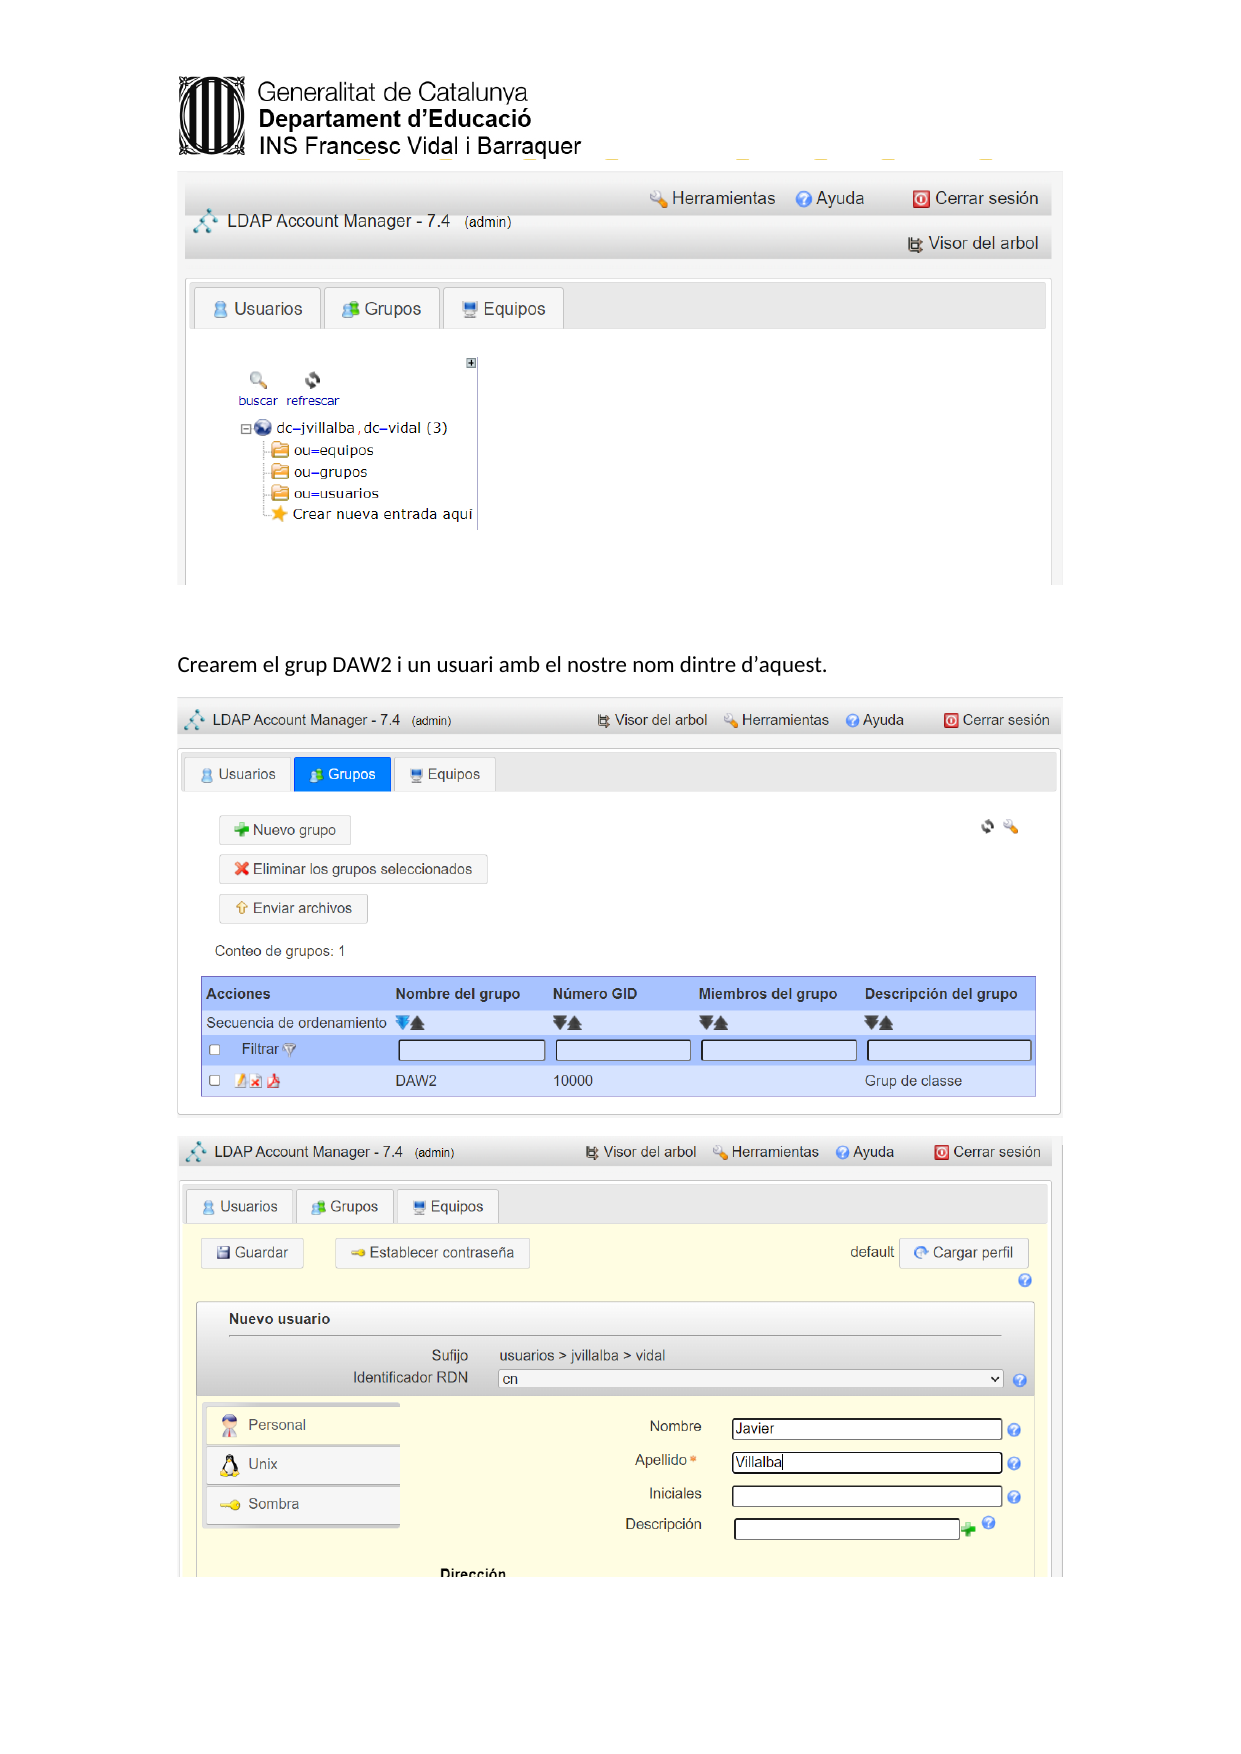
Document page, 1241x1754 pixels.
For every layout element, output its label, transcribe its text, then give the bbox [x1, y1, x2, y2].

picture [177, 697, 1063, 1118]
text Crearem el grup DAW2 i un usuari amb el nostre nom dintre d’aquest. [177, 651, 1063, 679]
picture [177, 1136, 1063, 1577]
picture [177, 73, 1063, 585]
